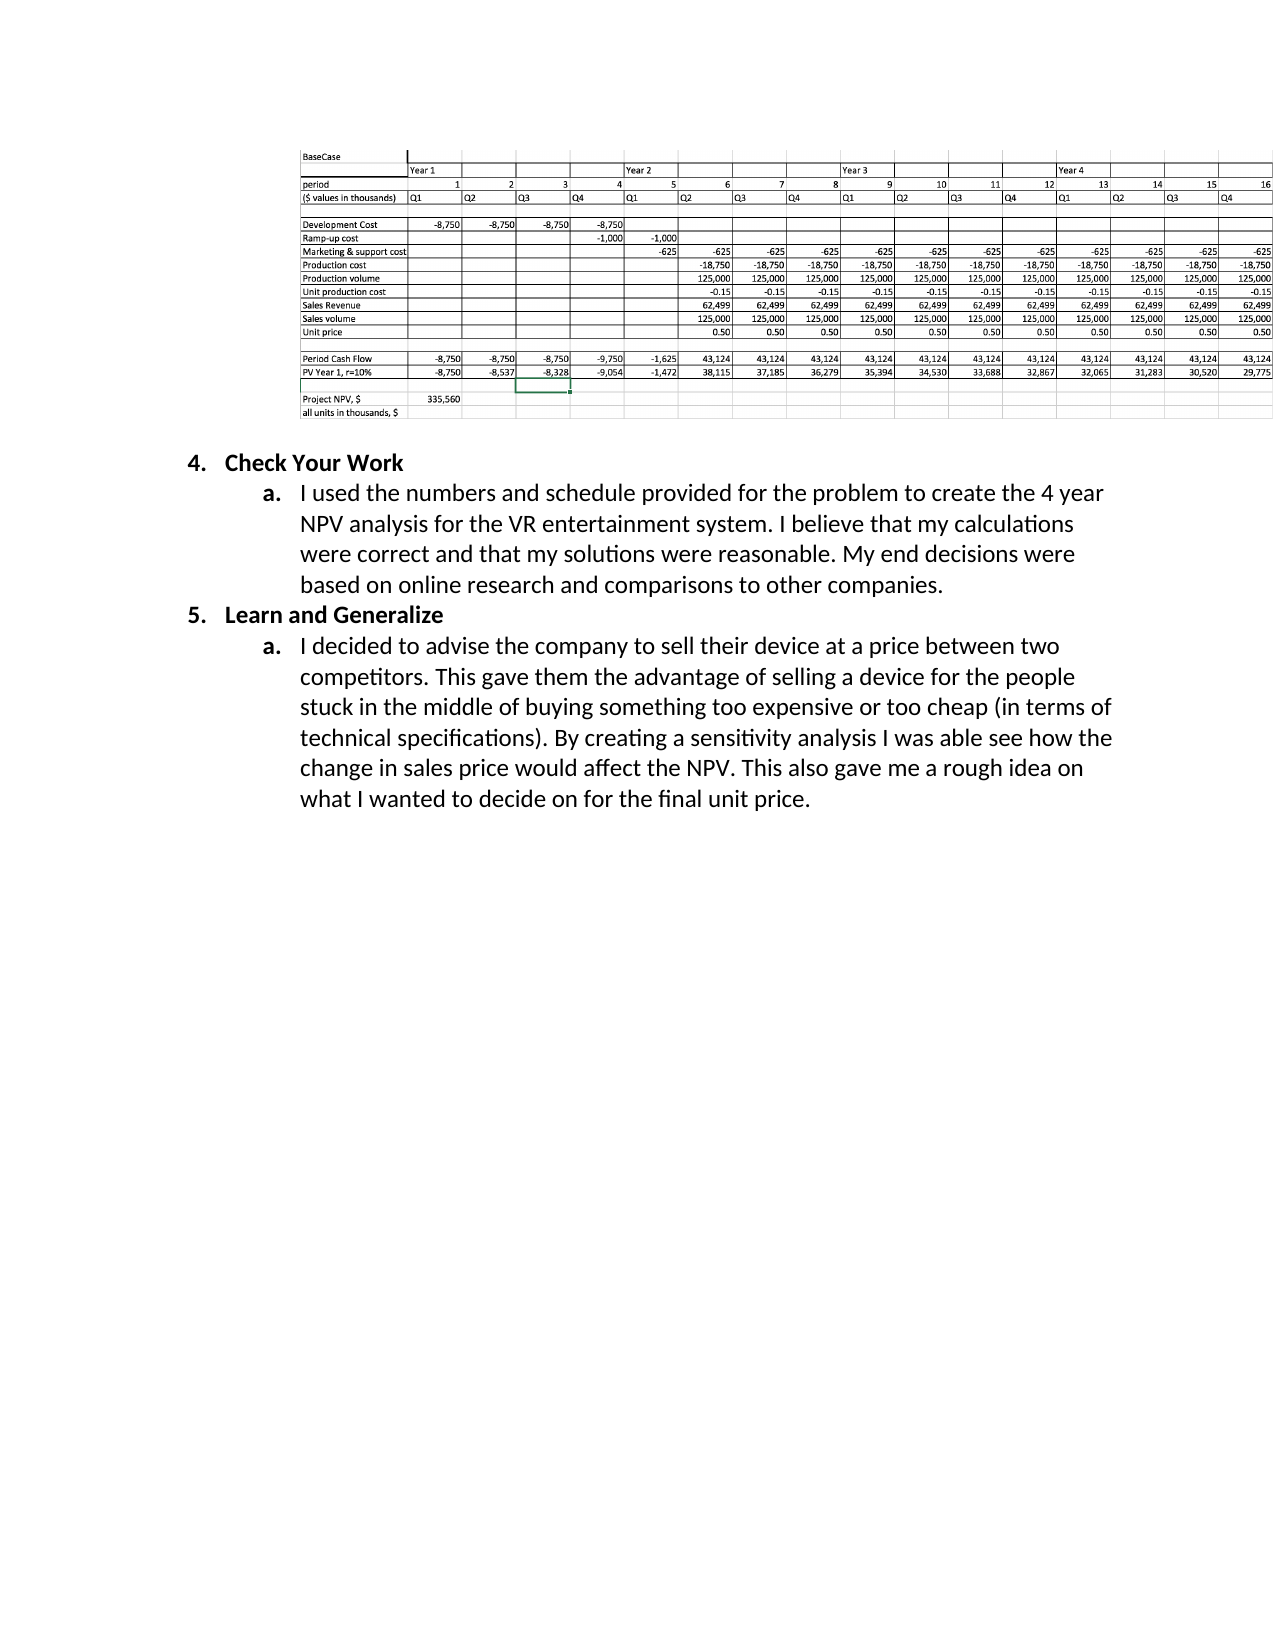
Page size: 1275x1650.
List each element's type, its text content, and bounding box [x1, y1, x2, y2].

list Learn and Generalize [187, 599, 1125, 630]
list Check Your Work [187, 447, 1125, 477]
list I decided to advise the company to sell their device at a price between two competitors. This gave them the advantage of selling a device for the people stuck in the middle of buying something too expensive or too cheap (in terms of technical specifications). By creating a sensitivity analysis I was able see how the change in sales price would affect the NPV. This also gave me a rough idea on what I wanted to decide on for the final unit price. [262, 630, 1125, 813]
picture [300, 150, 1273, 419]
list I used the numbers and schedule provided for the problem to create the 4 year NPV analysis for the VR entertainment system. I believe that my calculations were correct and that my solutions were reasonable. My end decisions were based on online research and comparisons to other companies. [262, 477, 1125, 599]
